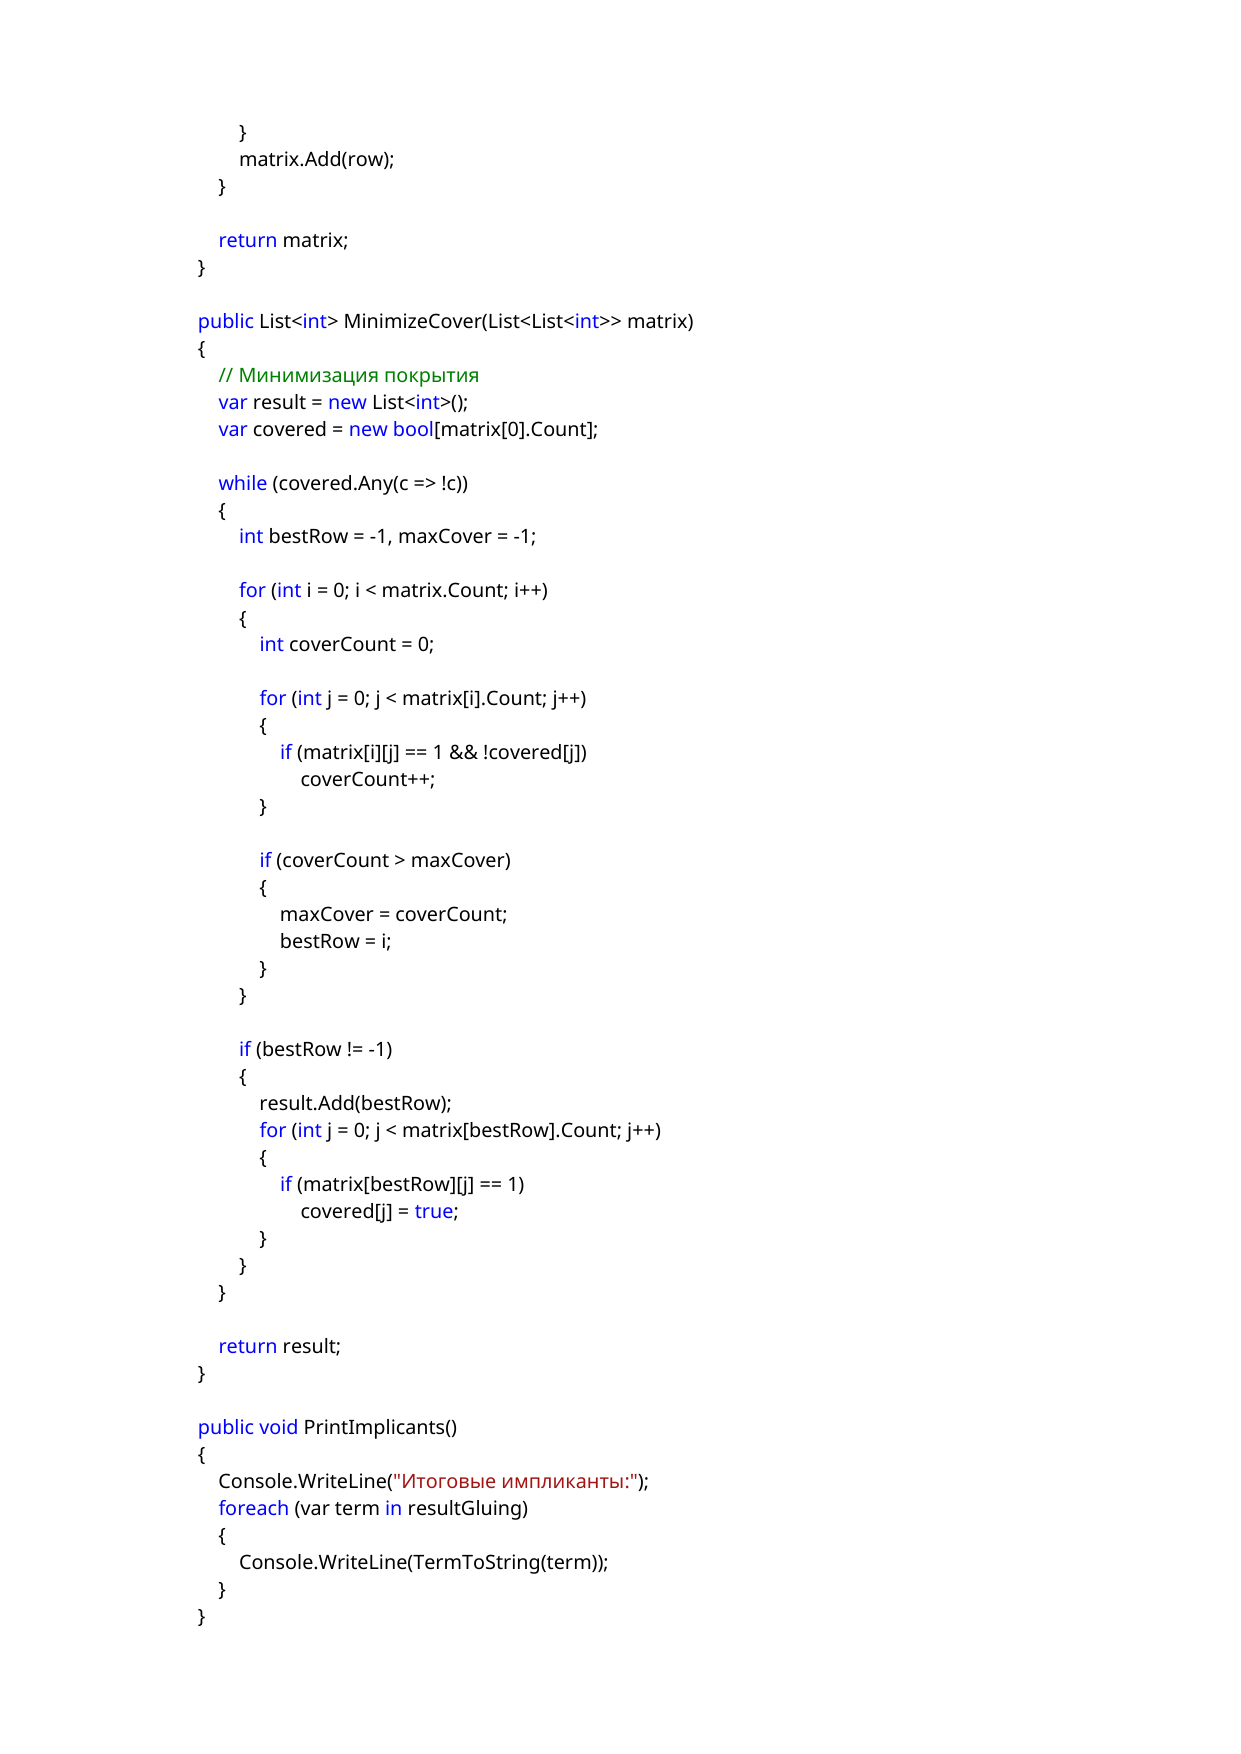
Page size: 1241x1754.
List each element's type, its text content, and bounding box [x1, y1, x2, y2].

text Console.WriteLine("Итоговые импликанты:"); [177, 1467, 1152, 1494]
text int bestRow = -1, maxCover = -1; [177, 523, 1152, 550]
text { [177, 1440, 1152, 1467]
text } [177, 1251, 1152, 1278]
text { [177, 712, 1152, 739]
text int coverCount = 0; [177, 631, 1152, 658]
text return matrix; [177, 226, 1152, 253]
text // Минимизация покрытия [177, 361, 1152, 388]
text result.Add(bestRow); [177, 1089, 1152, 1116]
text } [177, 1224, 1152, 1251]
text Console.WriteLine(TermToString(term)); [177, 1548, 1152, 1575]
text public void PrintImplicants() [177, 1413, 1152, 1440]
text for (int j = 0; j < matrix[bestRow].Count; j++) [177, 1116, 1152, 1143]
text while (covered.Any(c => !c)) [177, 469, 1152, 496]
text } [177, 981, 1152, 1008]
text { [177, 496, 1152, 523]
text { [177, 1521, 1152, 1548]
text var result = new List<int>(); [177, 388, 1152, 415]
text } [177, 954, 1152, 981]
text { [177, 873, 1152, 901]
text var covered = new bool[matrix[0].Count]; [177, 415, 1152, 442]
text if (matrix[bestRow][j] == 1) [177, 1170, 1152, 1197]
text { [177, 1062, 1152, 1089]
text public List<int> MinimizeCover(List<List<int>> matrix) [177, 307, 1152, 334]
text for (int j = 0; j < matrix[i].Count; j++) [177, 685, 1152, 712]
text { [177, 334, 1152, 361]
text if (matrix[i][j] == 1 && !covered[j]) [177, 739, 1152, 766]
text } [177, 1278, 1152, 1305]
text return result; [177, 1332, 1152, 1359]
text } [177, 1359, 1152, 1386]
text coverCount++; [177, 766, 1152, 793]
text { [177, 1143, 1152, 1170]
text } [177, 172, 1152, 199]
text maxCover = coverCount; [177, 901, 1152, 927]
text covered[j] = true; [177, 1197, 1152, 1224]
text { [177, 604, 1152, 631]
text } [177, 118, 1152, 145]
text if (bestRow != -1) [177, 1035, 1152, 1062]
text } [177, 793, 1152, 819]
text bestRow = i; [177, 927, 1152, 954]
text for (int i = 0; i < matrix.Count; i++) [177, 577, 1152, 604]
text } [177, 1575, 1152, 1602]
text } [177, 1602, 1152, 1629]
text if (coverCount > maxCover) [177, 847, 1152, 873]
text foreach (var term in resultGluing) [177, 1494, 1152, 1521]
text } [177, 253, 1152, 280]
text matrix.Add(row); [177, 145, 1152, 172]
